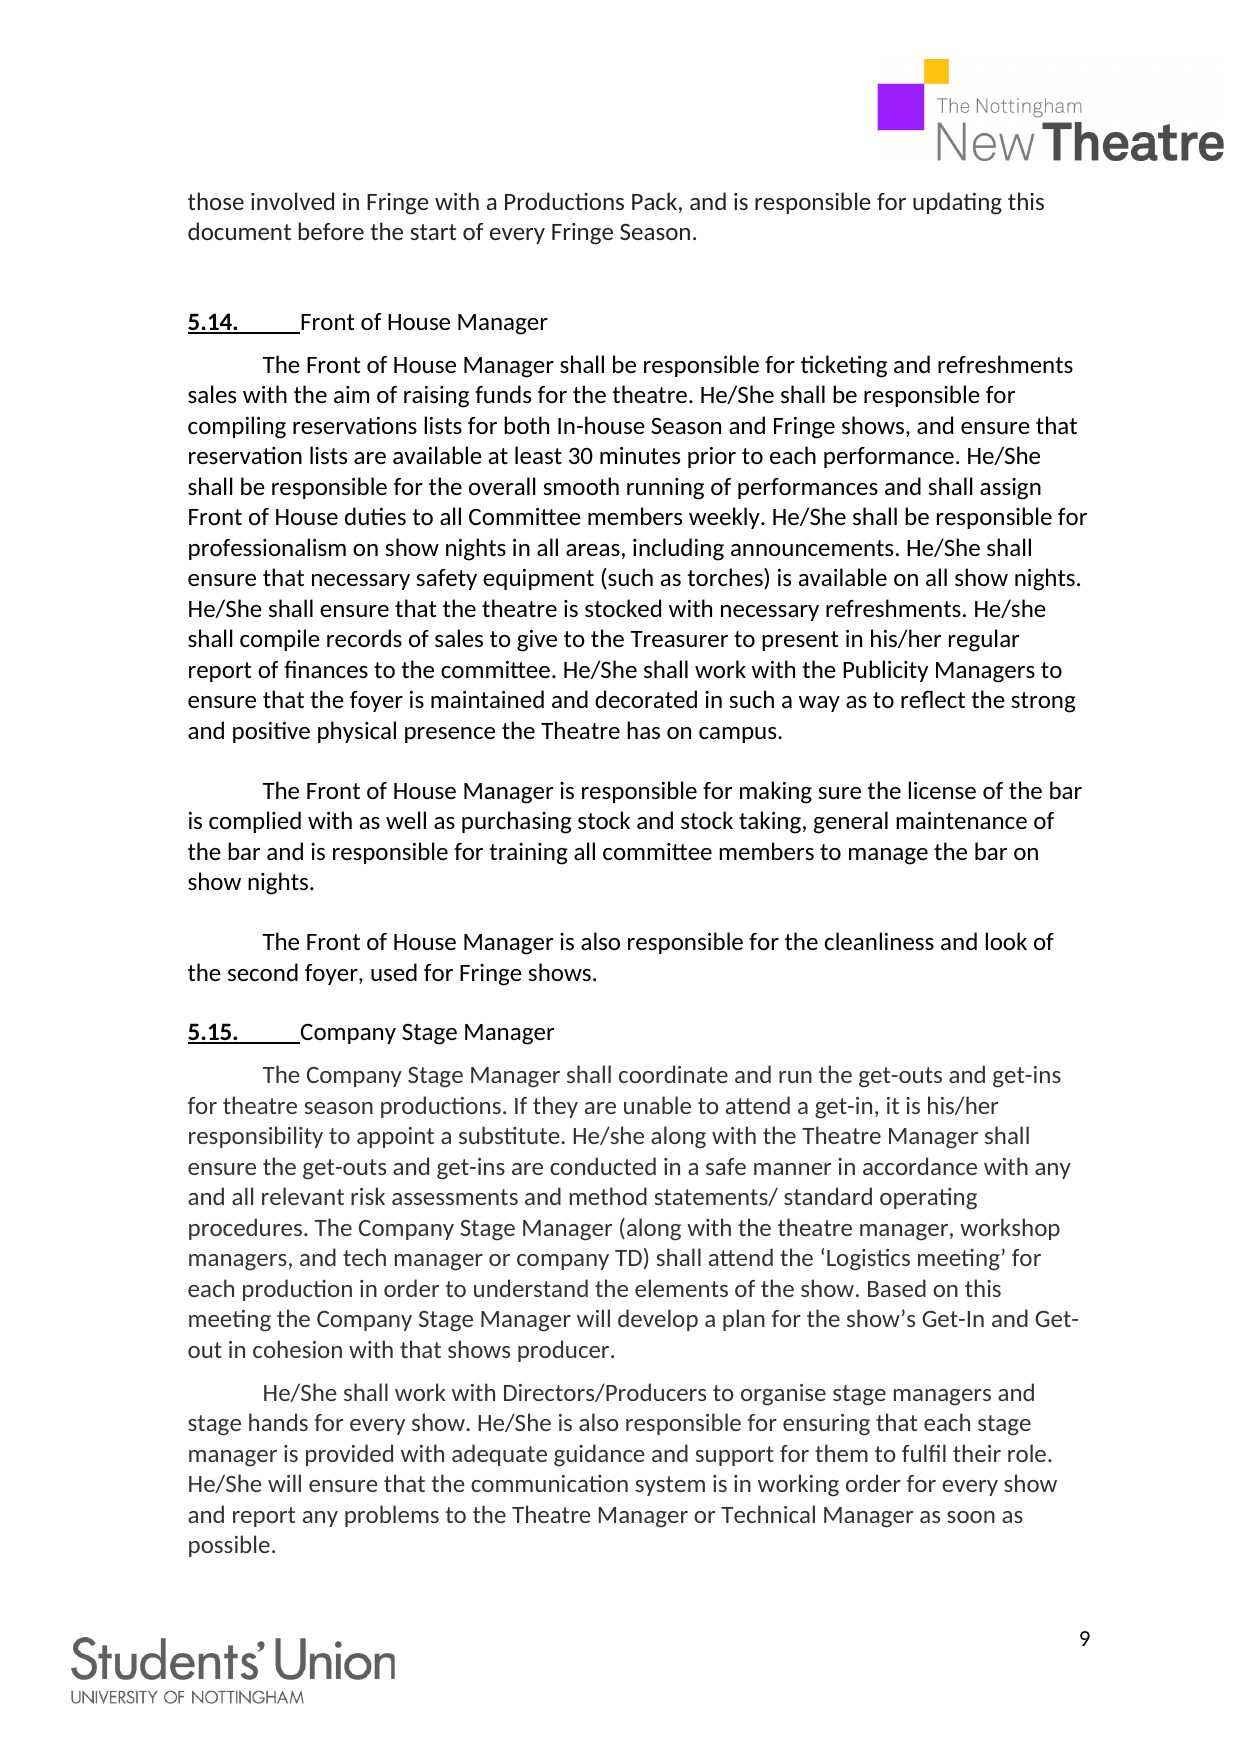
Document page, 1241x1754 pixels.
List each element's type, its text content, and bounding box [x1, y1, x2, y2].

list Company Stage Manager [187, 1016, 1090, 1047]
text The Front of House Manager is responsible for making sure the license of the bar is complied with as well as purchasing stock and stock taking, general maintenance of the bar and is responsible for training all committee members to manage the bar on show nights. [187, 775, 1090, 897]
list Front of House Manager [187, 306, 1090, 336]
text The Front of House Manager is also responsible for the cleanliness and look of the second foyer, used for Fringe shows. [187, 926, 1090, 987]
text He/She shall work with Directors/Producers to organise stage managers and stage hands for every show. He/She is also responsible for ensuring that each stage manager is provided with adequate guidance and support for them to fulfil their role. He/She will ensure that the communication system is in working order for every show and report any problems to the Theatre Manager or Technical Manager as soon as possible. [277, 1377, 1090, 1560]
text The Company Stage Manager shall coordinate and run the get-outs and get-ins for theatre season productions. If they are unable to attend a get-in, it is his/her responsibility to appoint a substitute. He/she along with the Theatre Manager shall ensure the get-outs and get-ins are conducted in a safe manner in accordance with any and all relevant risk assessments and method statements/ standard operating procedures. The Company Stage Manager (along with the theatre manager, workshop managers, and tech manager or company TD) shall attend the ‘Logistics meeting’ for each production in order to understand the elements of the show. Based on this meeting the Company Stage Manager will develop a plan for the show’s Get-In and Get-out in cohesion with that shows producer. [187, 1059, 1090, 1364]
text The Front of House Manager shall be responsible for ticketing and refreshments sales with the aim of raising funds for the theatre. He/She shall be responsible for compiling reservations lists for both In-house Season and Fringe shows, and ensure that reservation lists are available at least 30 minutes prior to each performance. He/She shall be responsible for the overall smooth running of performances and shall assign Front of House duties to all Committee members weekly. He/She shall be responsible for professionalism on show nights in all areas, including announcements. He/She shall ensure that necessary safety equipment (such as torches) is available on all show nights. He/She shall ensure that the theatre is stocked with necessary refreshments. He/she shall compile records of sales to give to the Treasurer to present in his/her regular report of finances to the committee. He/She shall work with the Publicity Managers to ensure that the foyer is maintained and decorated in such a way as to reflect the strong and positive physical presence the Theatre has on campus. [187, 349, 1090, 746]
picture [877, 59, 1224, 161]
